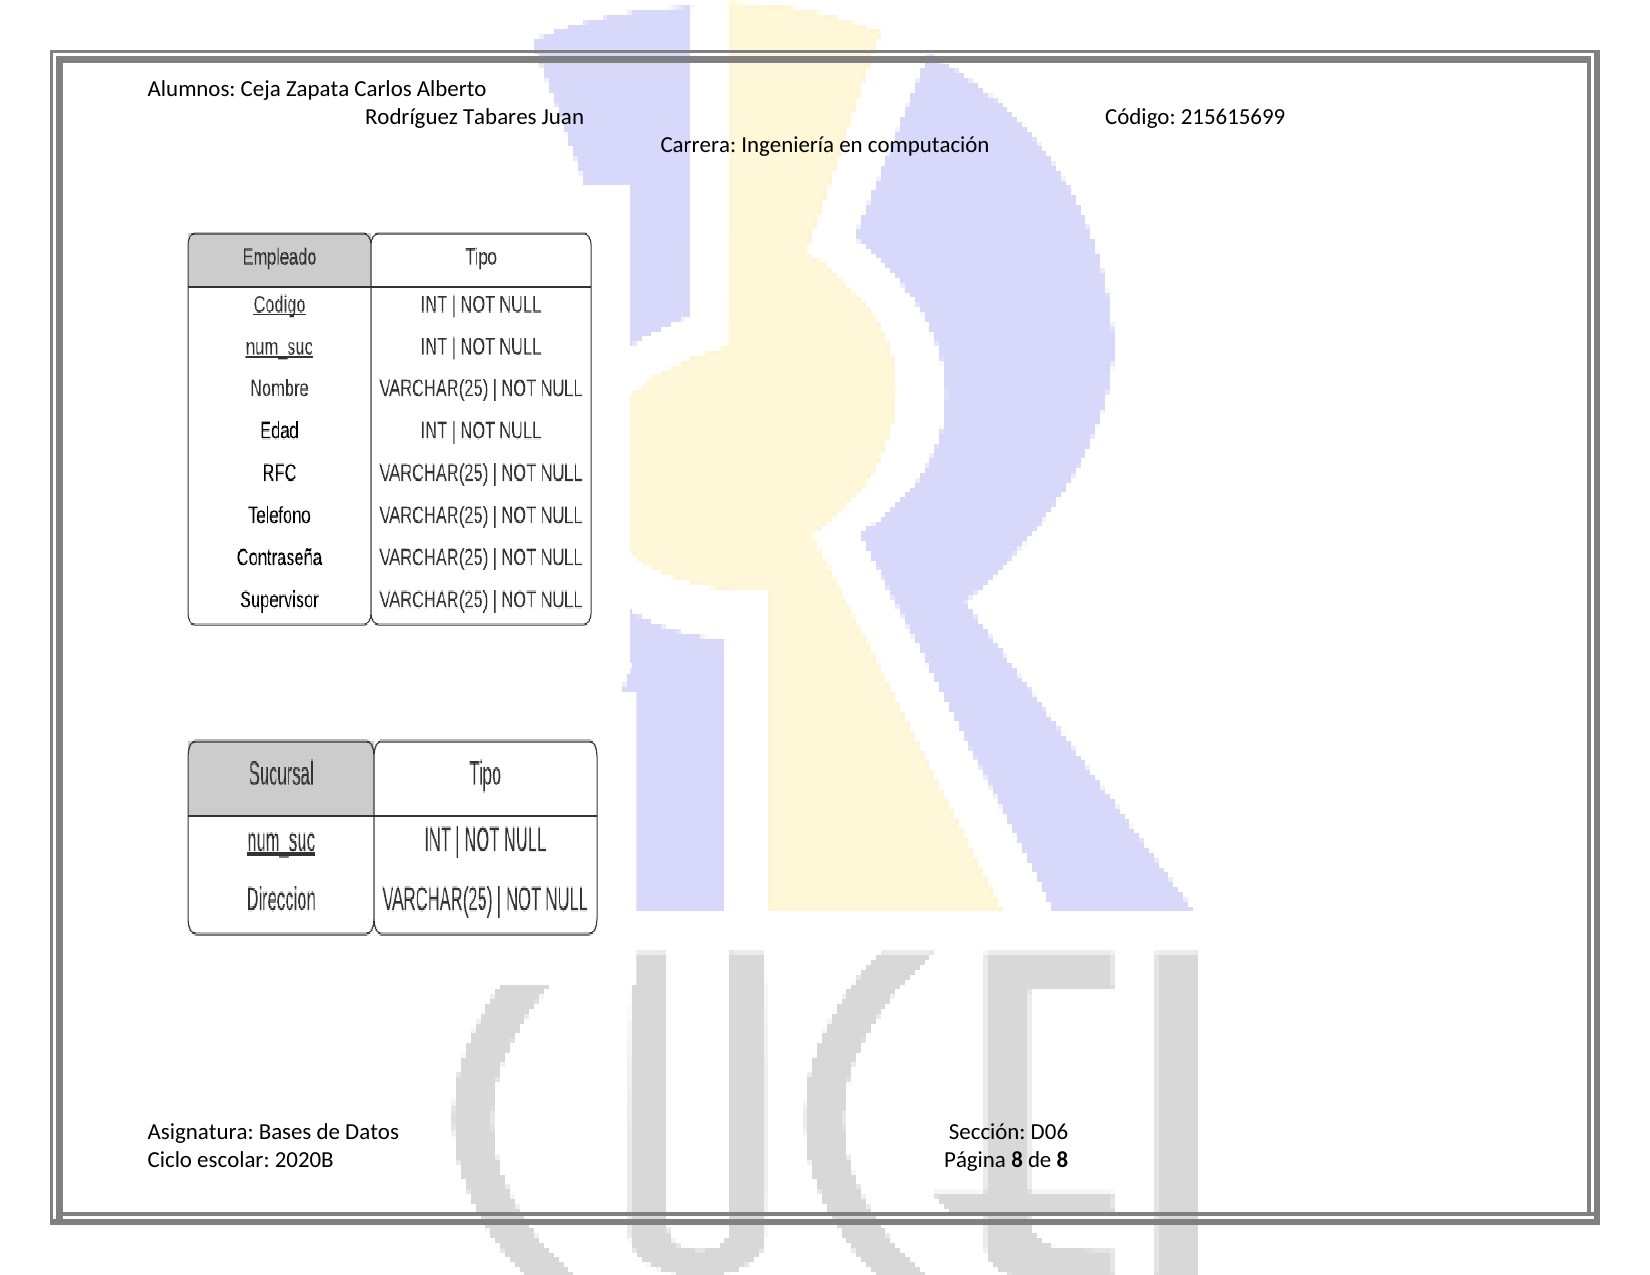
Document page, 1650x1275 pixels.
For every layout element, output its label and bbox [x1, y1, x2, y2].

picture [147, 692, 637, 985]
picture [147, 185, 630, 674]
